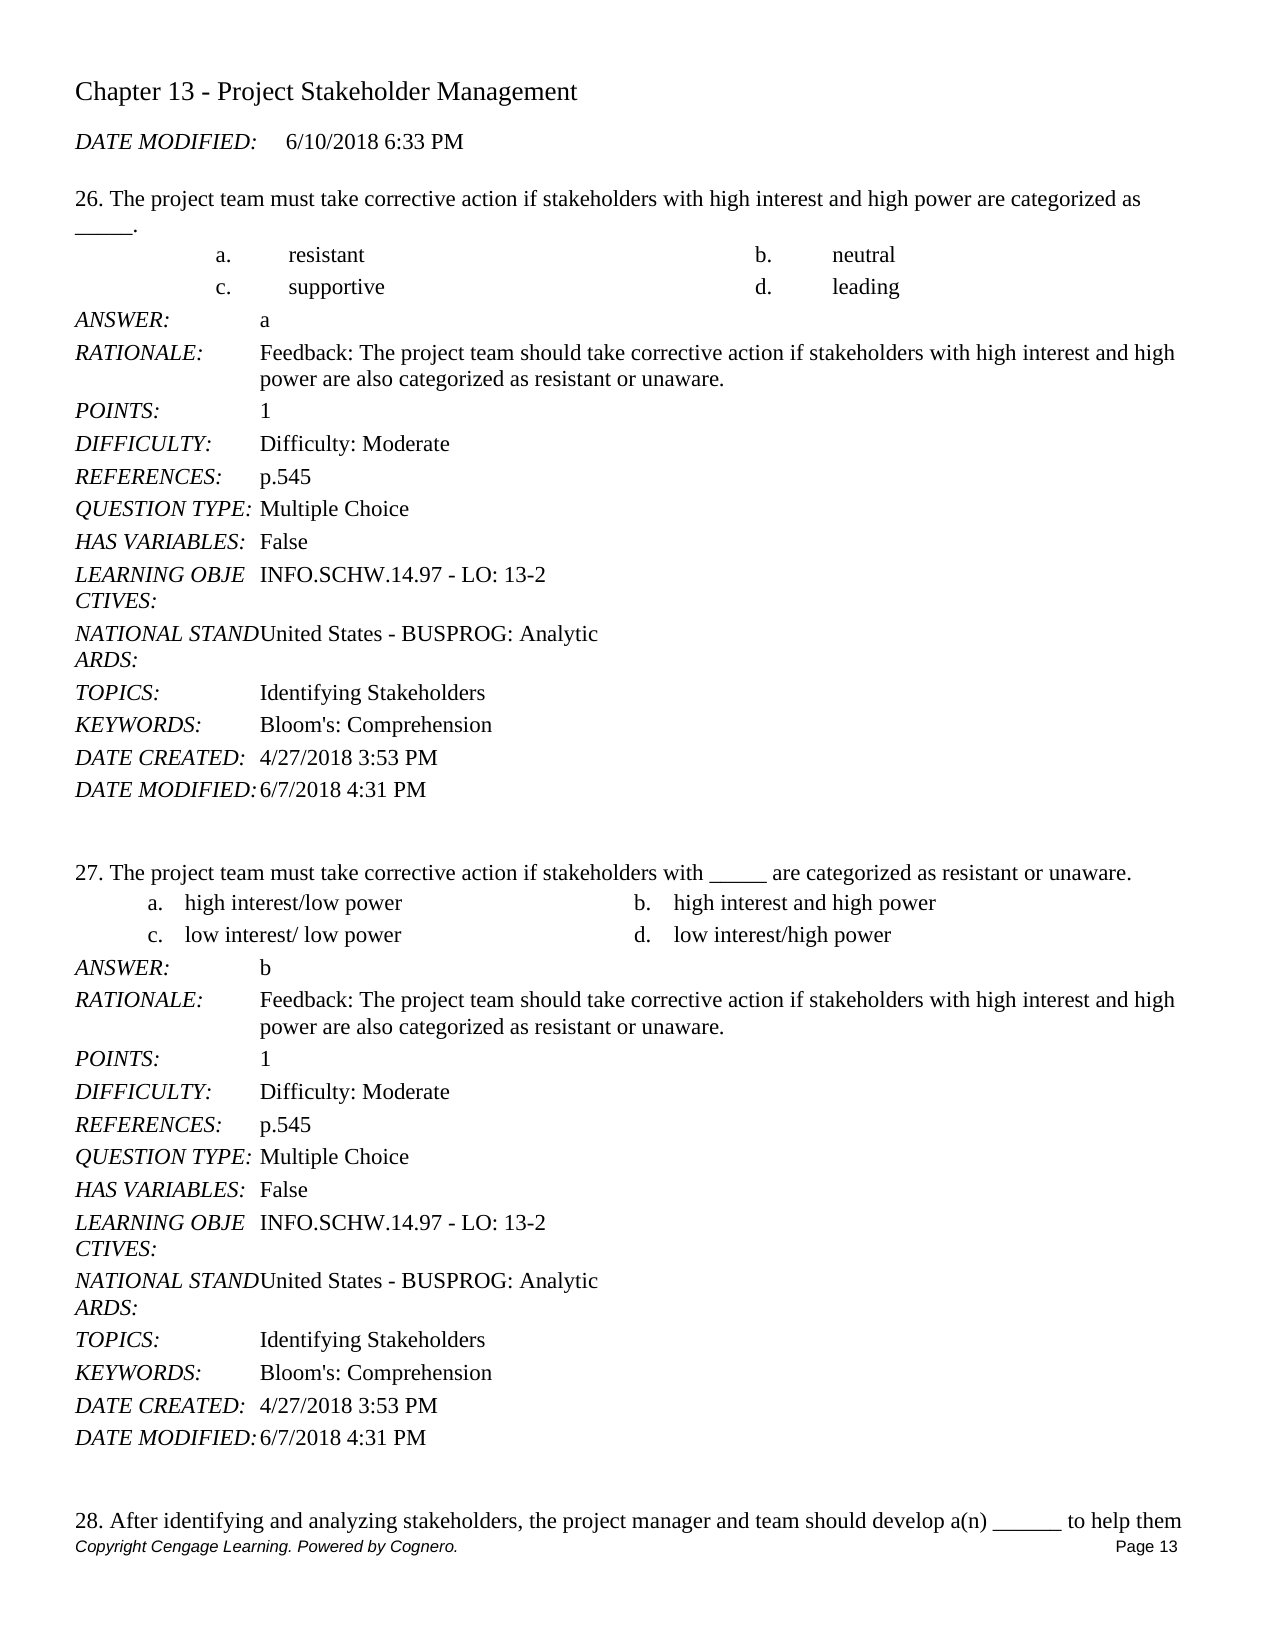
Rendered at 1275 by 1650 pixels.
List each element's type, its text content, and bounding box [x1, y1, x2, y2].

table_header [75, 1507, 1200, 1533]
table_header 27. The project team must take corrective action if stakeholders with _____ are categorized as resistant or unaware. [75, 859, 1200, 1480]
table_header 26. The project team must take corrective action if stakeholders with high interest and high power are categorized as _____. [75, 185, 1200, 832]
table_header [75, 125, 1200, 158]
